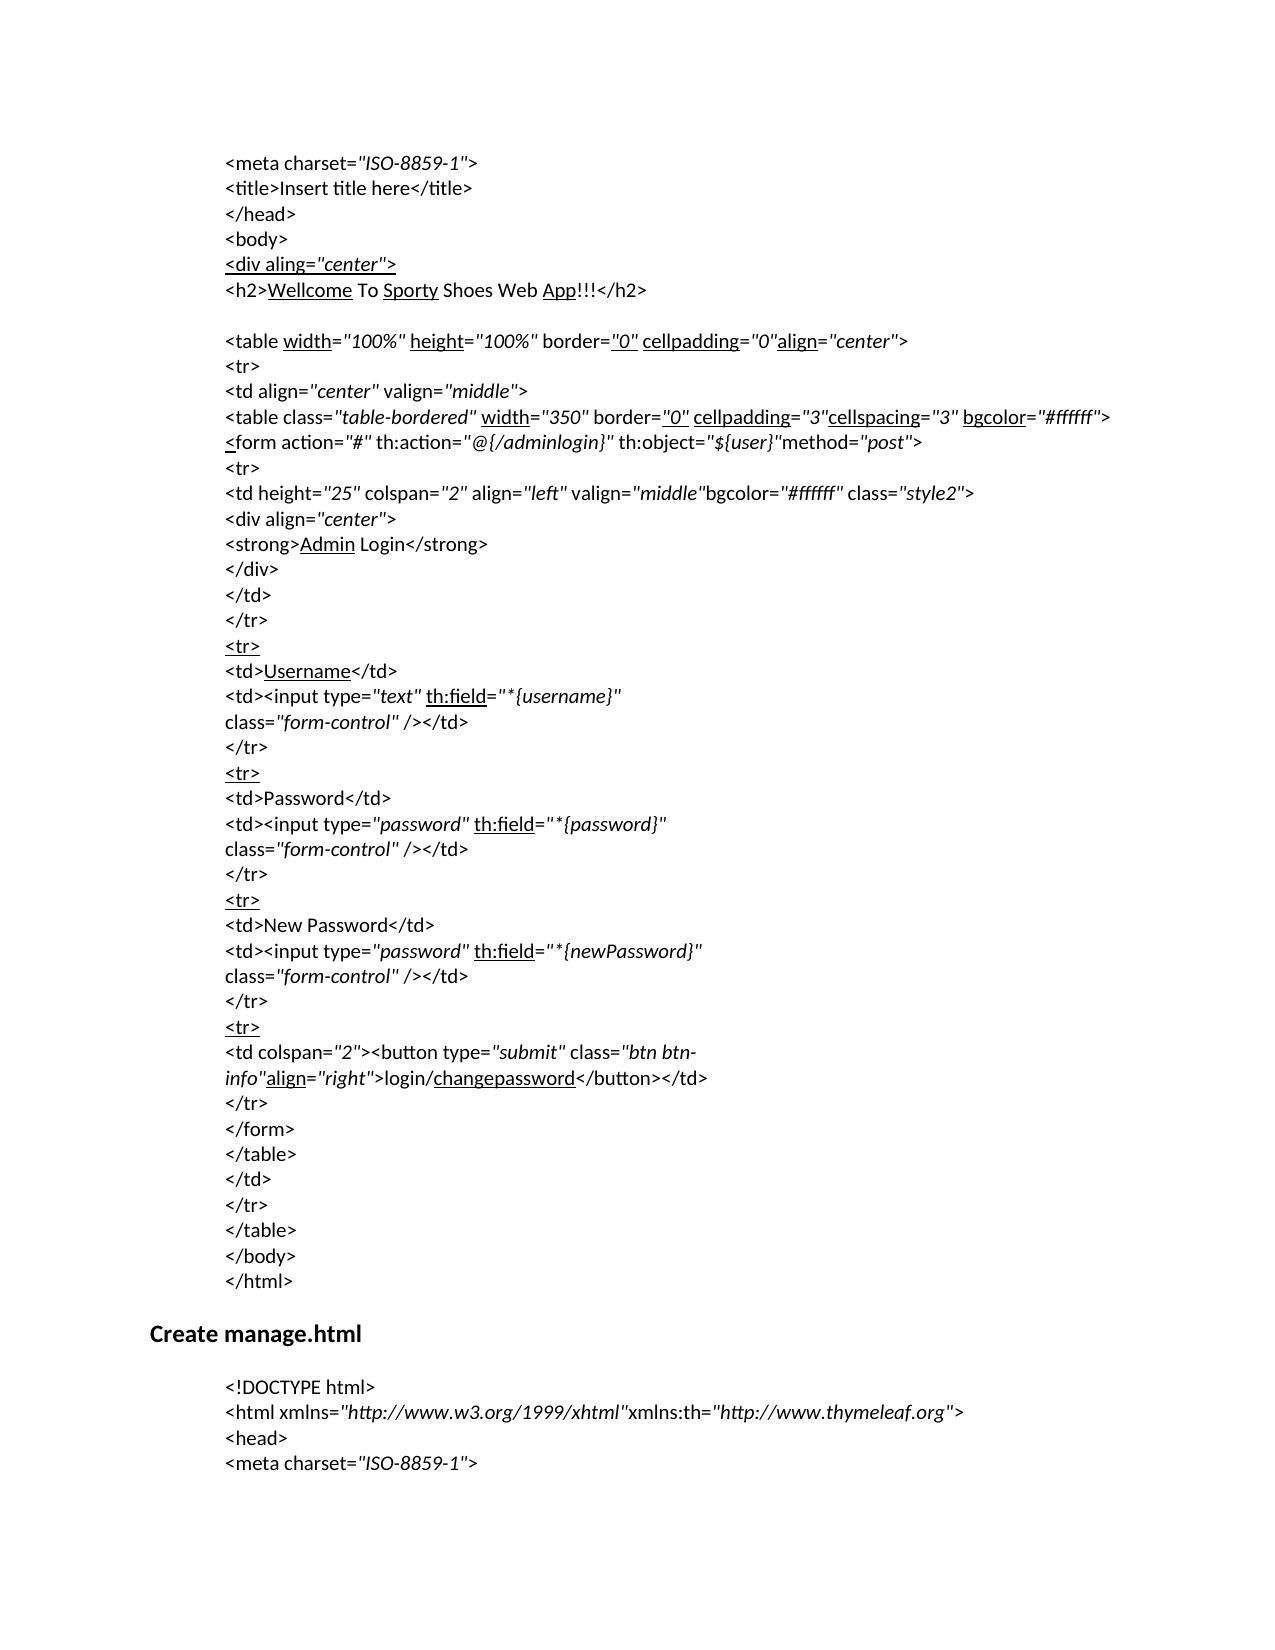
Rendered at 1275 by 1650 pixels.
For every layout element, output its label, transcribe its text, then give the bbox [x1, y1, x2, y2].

text <meta charset="ISO-8859-1"> [225, 150, 1125, 175]
text </td> [225, 582, 1125, 607]
text <td><input type="password" th:field="*{newPassword}" [225, 938, 1125, 963]
text <table class="table-bordered" width="350" border="0" cellpadding="3"cellspacing="3" bgcolor="#ffffff"> [225, 404, 1125, 429]
text <td>Username</td> [225, 658, 1125, 684]
text </tr> [225, 607, 1125, 633]
text <div aling="center"> [225, 252, 1125, 277]
text </head> [225, 201, 1125, 226]
text <tr> [225, 887, 1125, 912]
text <tr> [225, 760, 1125, 785]
text <td align="center" valign="middle"> [225, 379, 1125, 404]
text <td>Password</td> [225, 785, 1125, 811]
text <tr> [225, 633, 1125, 658]
text <td height="25" colspan="2" align="left" valign="middle"bgcolor="#ffffff" class="style2"> [225, 480, 1125, 506]
text <body> [225, 226, 1125, 252]
text </tr> [225, 734, 1125, 760]
text <td><input type="password" th:field="*{password}" [225, 811, 1125, 836]
text <tr> [225, 1014, 1125, 1039]
text <head> [225, 1425, 1125, 1450]
text Create manage.html [150, 1318, 1125, 1349]
text <h2>Wellcome To Sporty Shoes Web App!!!</h2> [225, 277, 1125, 302]
text <form action="#" th:action="@{/adminlogin}" th:object="${user}"method="post"> [225, 429, 1125, 455]
text </tr> [225, 1192, 1125, 1217]
text <div align="center"> [225, 506, 1125, 531]
text <table width="100%" height="100%" border="0" cellpadding="0"align="center"> [225, 328, 1125, 353]
text </body> [225, 1243, 1125, 1268]
text class="form-control" /></td> [225, 963, 1125, 989]
text <!DOCTYPE html> [225, 1374, 1125, 1399]
text <tr> [225, 353, 1125, 379]
text <html xmlns="http://www.w3.org/1999/xhtml"xmlns:th="http://www.thymeleaf.org"> [225, 1399, 1125, 1425]
text <meta charset="ISO-8859-1"> [225, 1450, 1125, 1476]
text <tr> [225, 455, 1125, 480]
text </tr> [225, 862, 1125, 887]
text class="form-control" /></td> [225, 709, 1125, 734]
text <td>New Password</td> [225, 912, 1125, 938]
text </table> [225, 1141, 1125, 1167]
text <title>Insert title here</title> [225, 175, 1125, 201]
text <strong>Admin Login</strong> [225, 531, 1125, 557]
text <td colspan="2"><button type="submit" class="btn btn-info"align="right">login/changepassword</button></td> [225, 1039, 1125, 1090]
text </html> [225, 1268, 1125, 1294]
text </div> [225, 557, 1125, 582]
text </table> [225, 1217, 1125, 1243]
text class="form-control" /></td> [225, 836, 1125, 862]
text </tr> [225, 989, 1125, 1014]
text </tr> [225, 1090, 1125, 1116]
text </td> [225, 1167, 1125, 1192]
text <td><input type="text" th:field="*{username}" [225, 684, 1125, 709]
text </form> [225, 1116, 1125, 1141]
